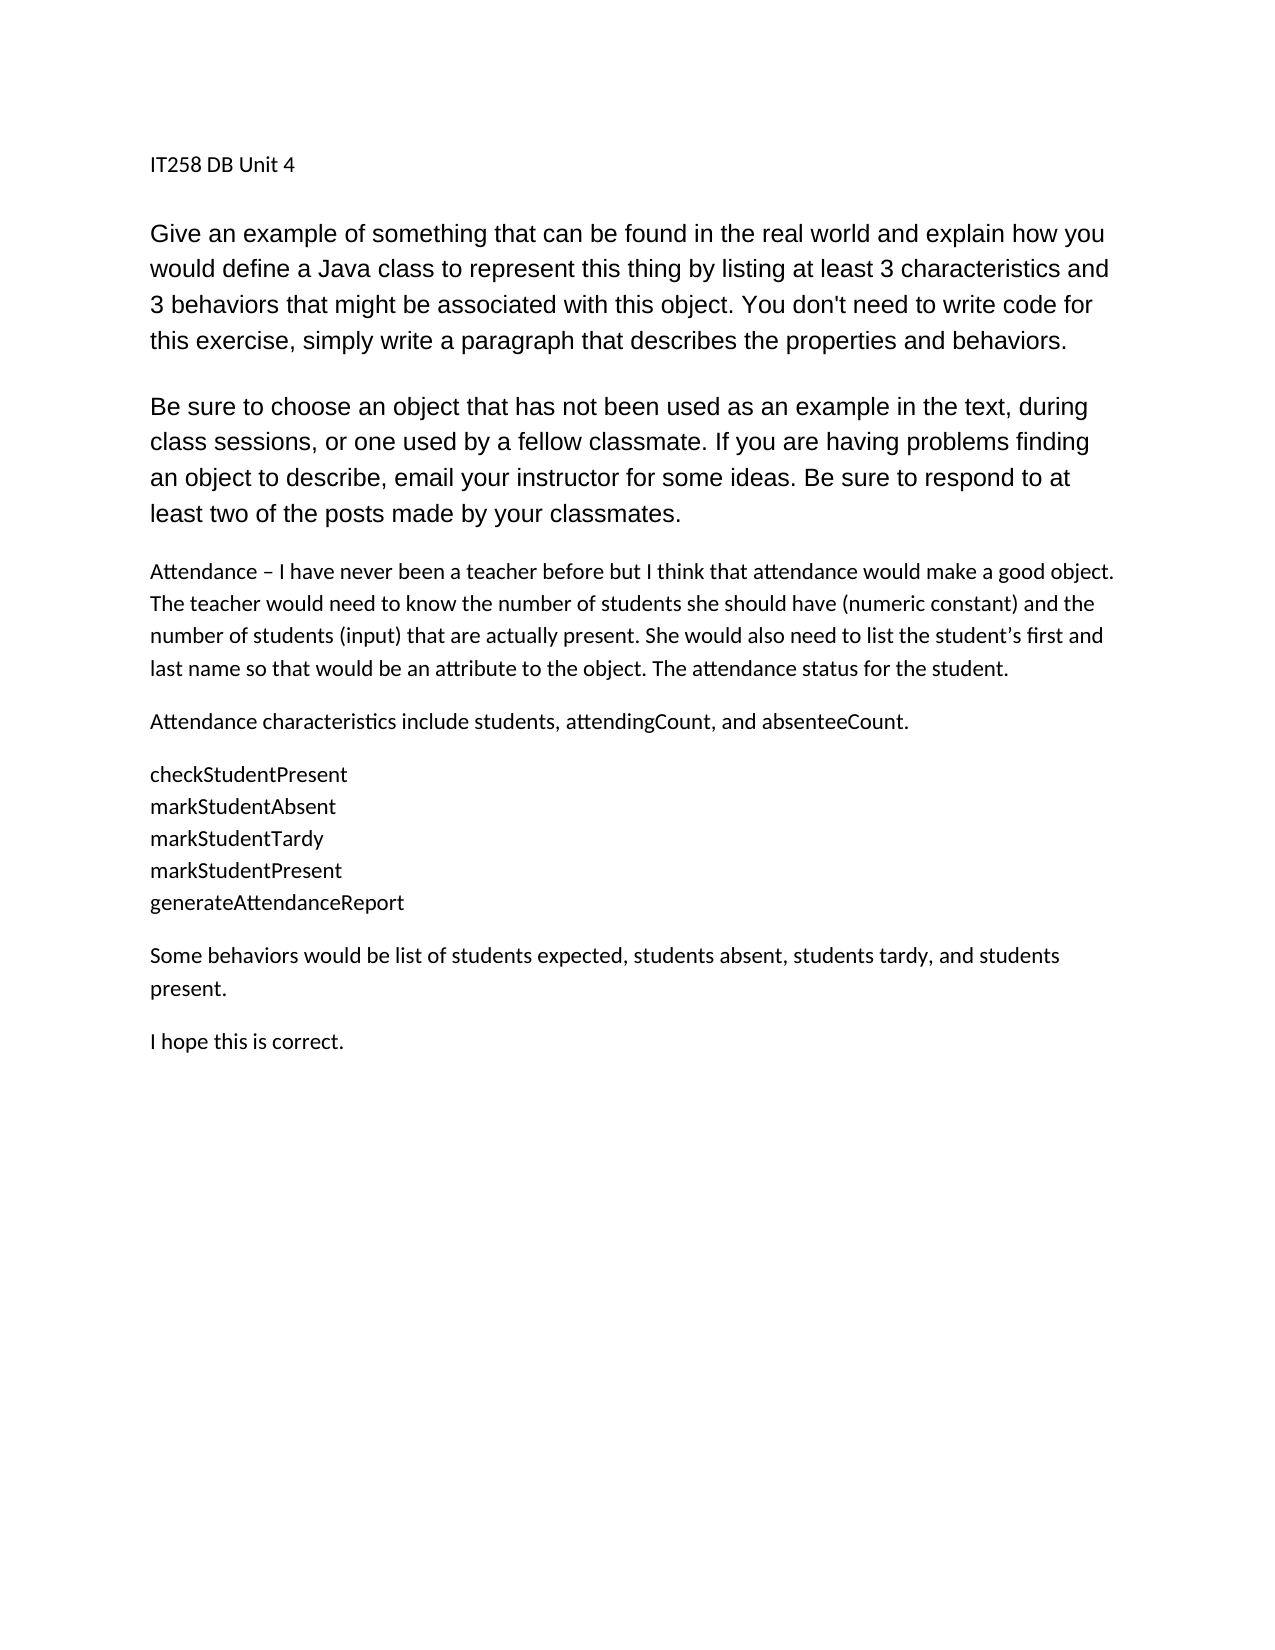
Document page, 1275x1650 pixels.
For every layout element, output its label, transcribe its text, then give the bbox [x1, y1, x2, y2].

text checkStudentPresent markStudentAbsent markStudentTardy markStudentPresent generateAttendanceReport [150, 760, 1125, 917]
text I hope this is correct. [150, 1027, 1125, 1055]
text Attendance – I have never been a teacher before but I think that attendance would make a good object. The teacher would need to know the number of students she should have (numeric constant) and the number of students (input) that are actually present. She would also need to list the student’s first and last name so that would be an attribute to the object. The attendance status for the student. [150, 557, 1125, 682]
text IT258 DB Unit 4 [150, 150, 1125, 178]
text Attendance characteristics include students, attendingCount, and absenteeCount. [150, 707, 1125, 735]
text Some behaviors would be list of students expected, students absent, students tardy, and students present. [150, 942, 1125, 1002]
text Give an example of something that can be found in the real world and explain how you would define a Java class to represent this thing by listing at least 3 characteristics and 3 behaviors that might be associated with this object. You don't need to write code for this exercise, simply write a paragraph that describes the properties and behaviors. [150, 211, 1125, 355]
text Be sure to choose an object that has not been used as an example in the text, during class sessions, or one used by a fellow classmate. If you are having problems finding an object to describe, email your instructor for some ideas. Be sure to respond to at least two of the posts made by your classmates. [150, 384, 1125, 528]
